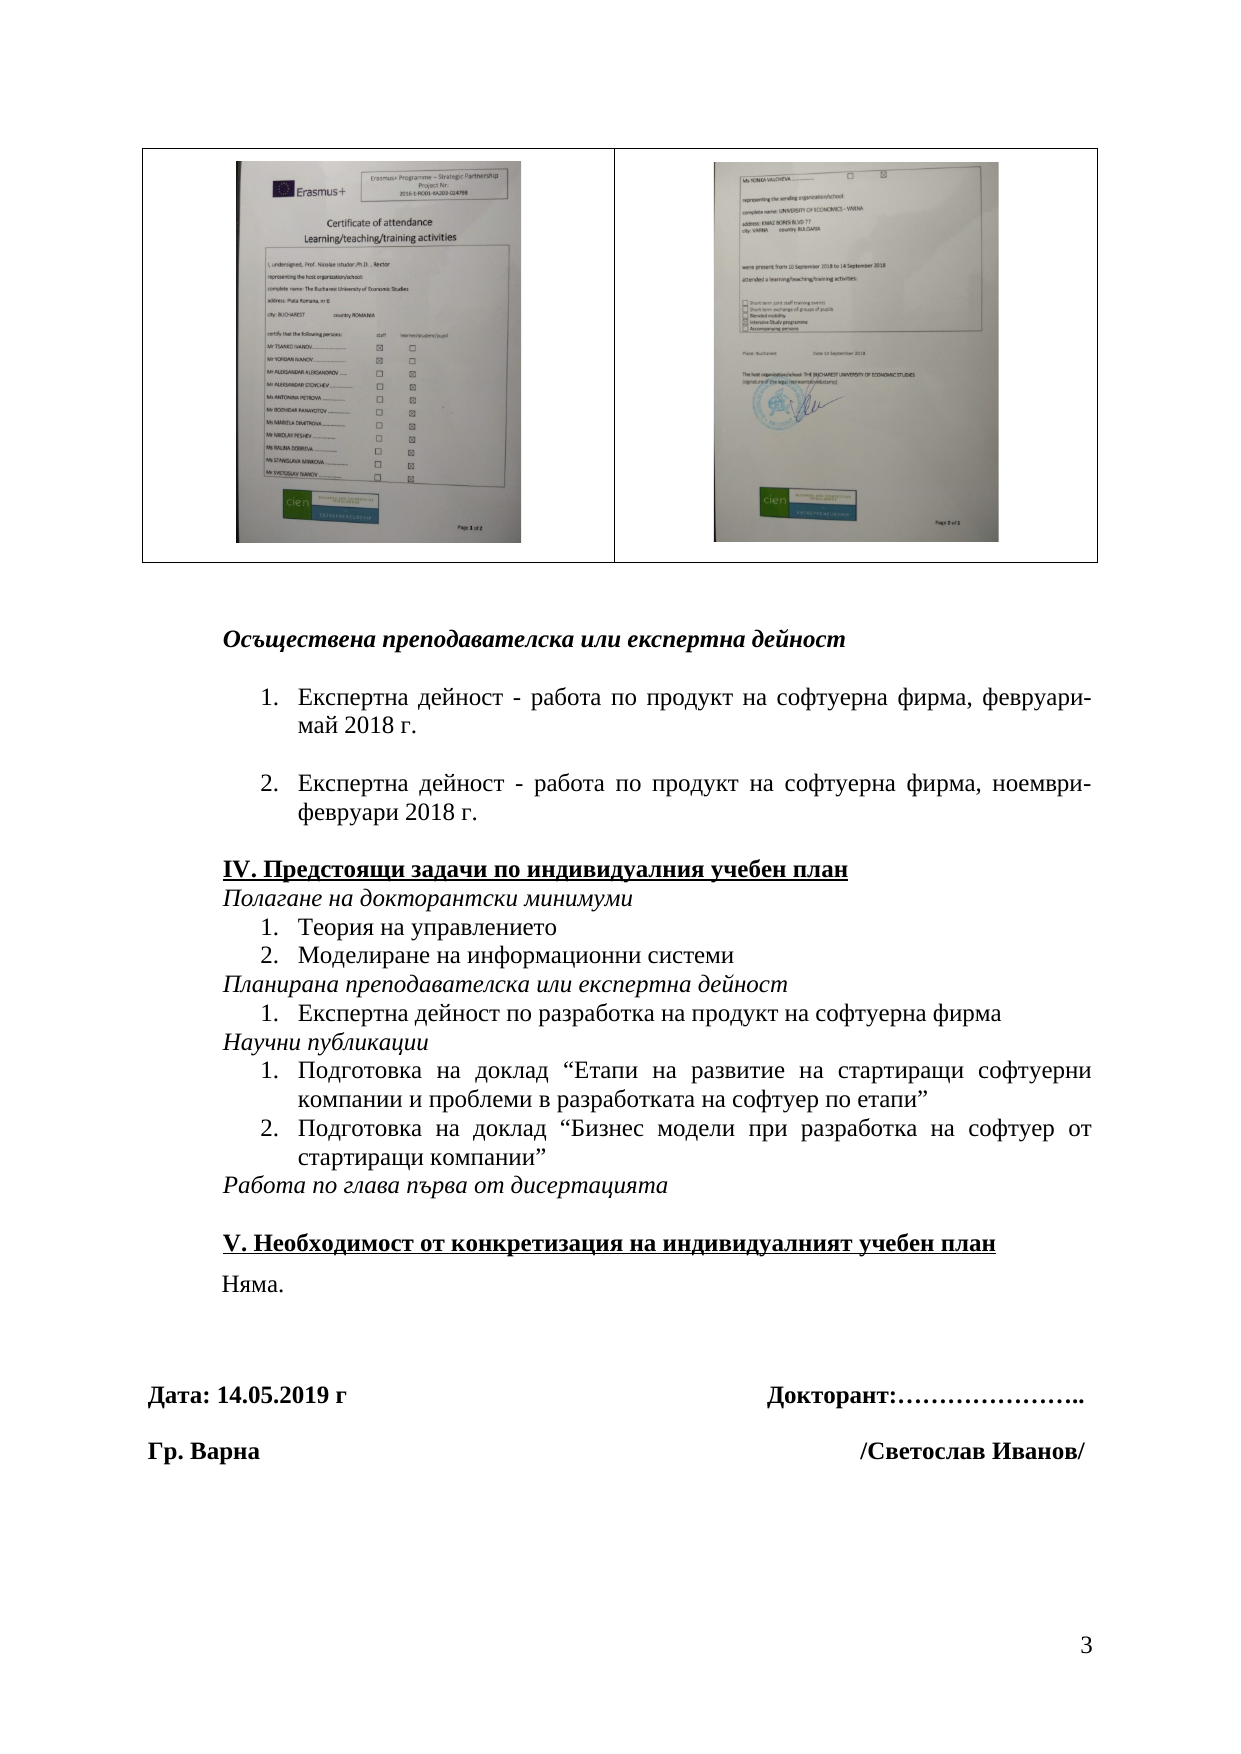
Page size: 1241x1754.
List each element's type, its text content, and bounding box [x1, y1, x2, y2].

list Експертна дейност по разработка на продукт на софтуерна фирма [260, 998, 1092, 1027]
table_header Дата: 14.05.2019 г [136, 1368, 616, 1423]
text Полагане на докторантски минимуми [222, 883, 1092, 912]
picture [713, 162, 999, 542]
text Работа по глава първа от дисертацията [223, 1170, 1092, 1199]
list Моделиране на информационни системи [260, 940, 1092, 969]
table_cell /Светослав Иванов/ [616, 1423, 1096, 1479]
text Научни публикации [222, 1027, 1092, 1055]
text Осъществена преподавателска или експертна дейност [222, 624, 1092, 653]
list Подготовка на доклад “Бизнес модели при разработка на софтуер от стартиращи компании” [260, 1113, 1092, 1170]
text Няма. [148, 1269, 1092, 1298]
list Експертна дейност - работа по продукт на софтуерна фирма, ноември-февруари 2018 г. [260, 768, 1092, 825]
text Планирана преподавателска или експертна дейност [222, 969, 1092, 998]
list Подготовка на доклад “Етапи на развитие на стартиращи софтуерни компании и проблеми в разработката на софтуер по етапи” [260, 1055, 1092, 1113]
picture [236, 161, 522, 543]
table_header Докторант:………………….. [616, 1368, 1096, 1423]
table_cell [143, 149, 614, 562]
table_cell [615, 149, 1097, 562]
list Теория на управлението [260, 912, 1092, 940]
table_cell Гр. Варна [136, 1423, 616, 1479]
text IV. Предстоящи задачи по индивидуалния учебен план [222, 854, 1092, 883]
list Експертна дейност - работа по продукт на софтуерна фирма, февруари-май 2018 г. [260, 682, 1092, 739]
text V. Необходимост от конкретизация на индивидуалният учебен план [222, 1228, 1092, 1257]
